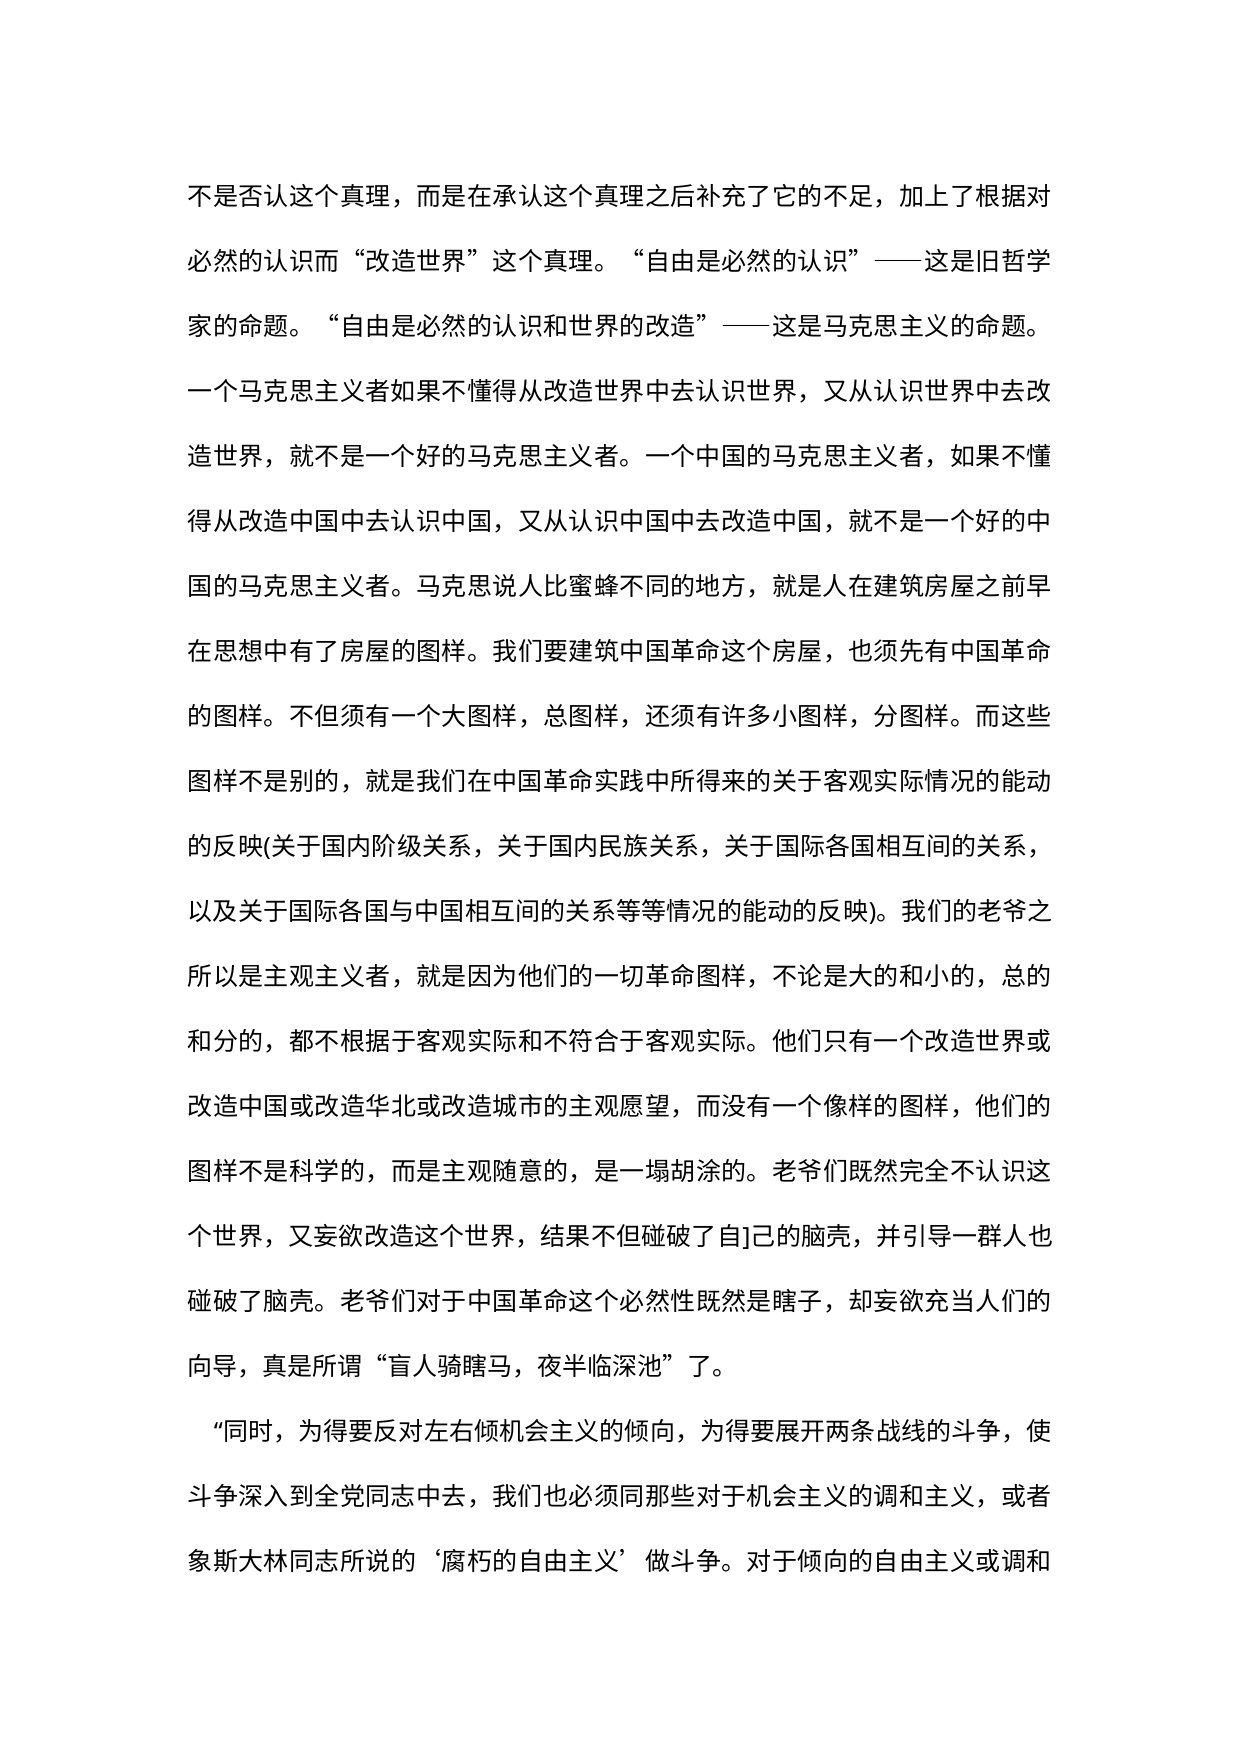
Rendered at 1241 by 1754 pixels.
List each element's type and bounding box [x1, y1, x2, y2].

text [187, 162, 1053, 1397]
text [187, 1397, 1053, 1592]
